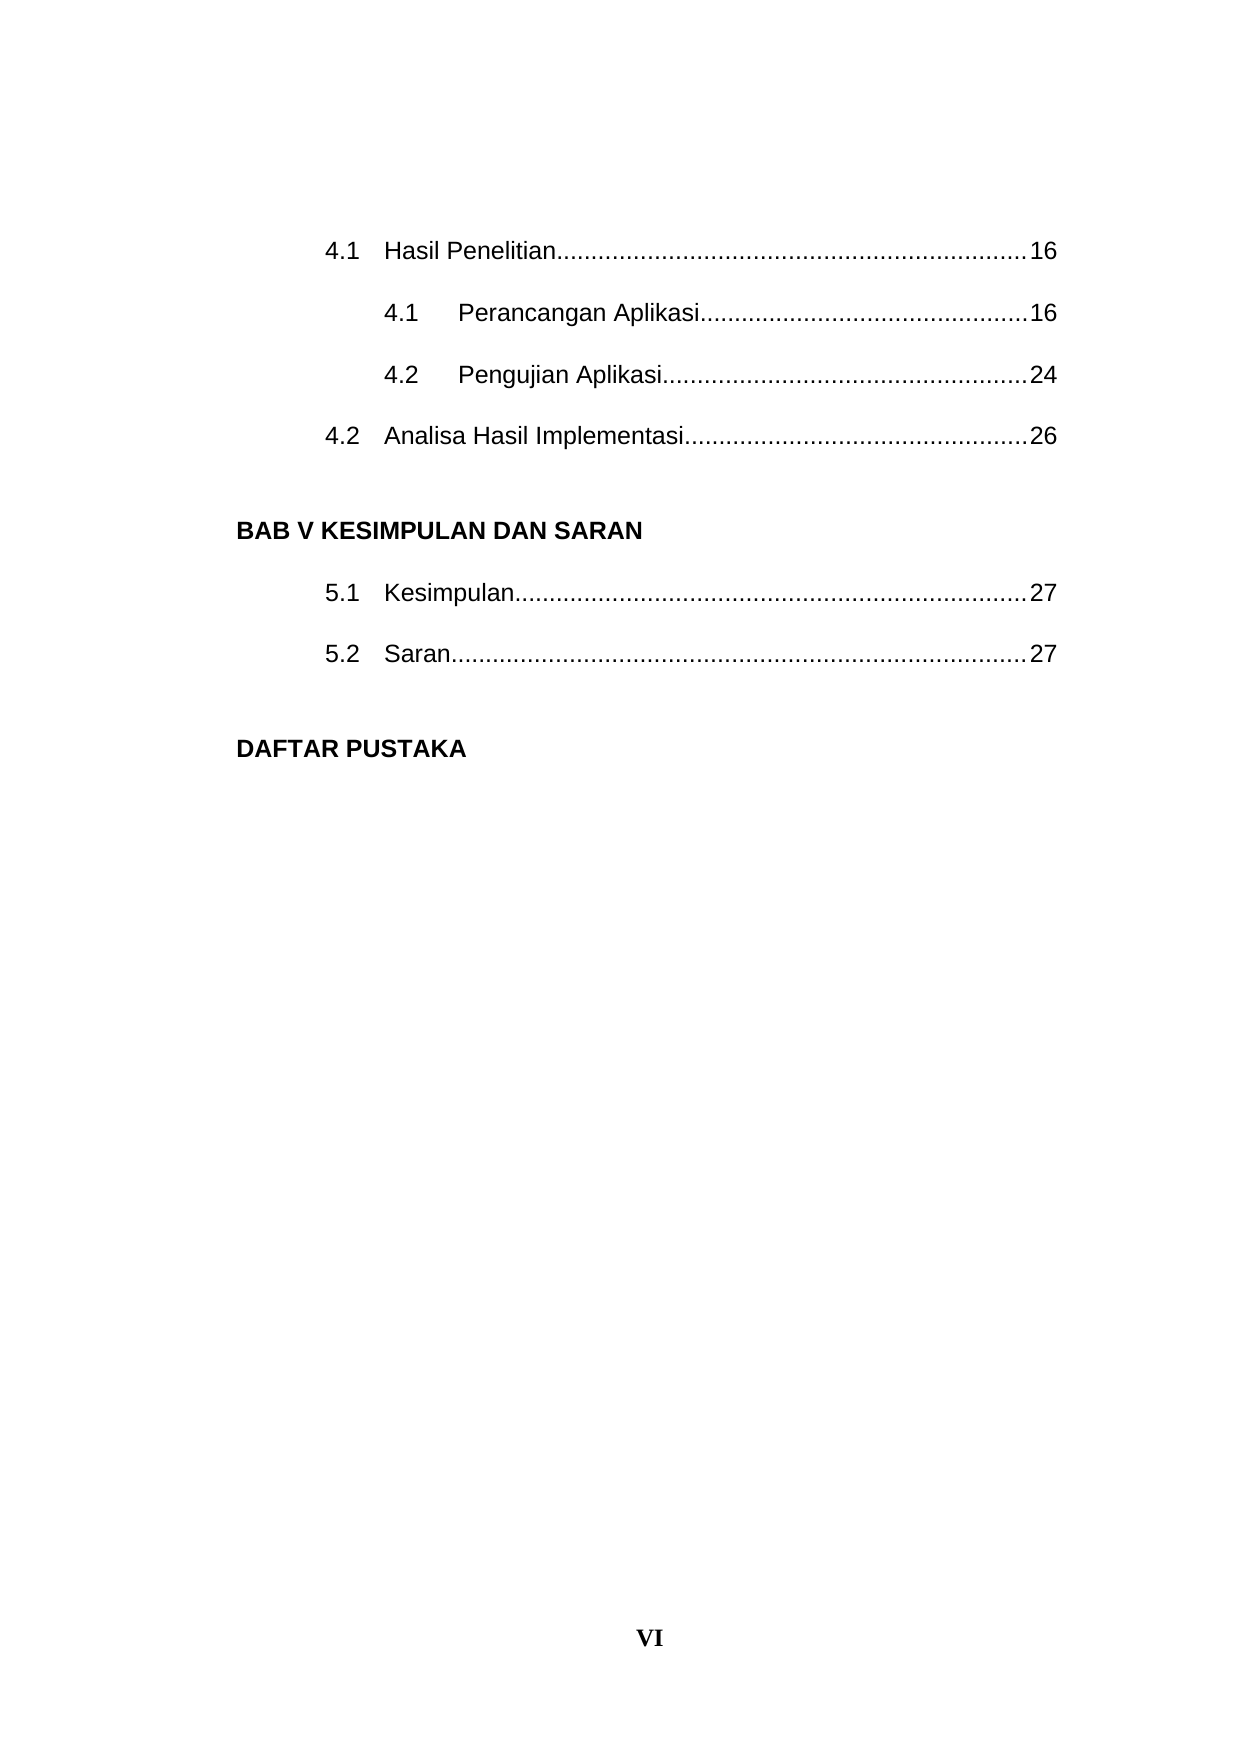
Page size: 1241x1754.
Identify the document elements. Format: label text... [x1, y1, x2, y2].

list Pengujian Aplikasi 24 [384, 359, 1063, 388]
list Hasil Penelitian 16 [325, 236, 1063, 265]
text BAB V KESIMPULAN DAN SARAN [236, 516, 1063, 544]
list Analisa Hasil Implementasi 26 [325, 421, 1063, 450]
text DAFTAR PUSTAKA [236, 734, 1063, 762]
list Saran 27 [325, 639, 1063, 668]
list Perancangan Aplikasi 16 [384, 298, 1063, 327]
list Kesimpulan 27 [325, 577, 1063, 606]
